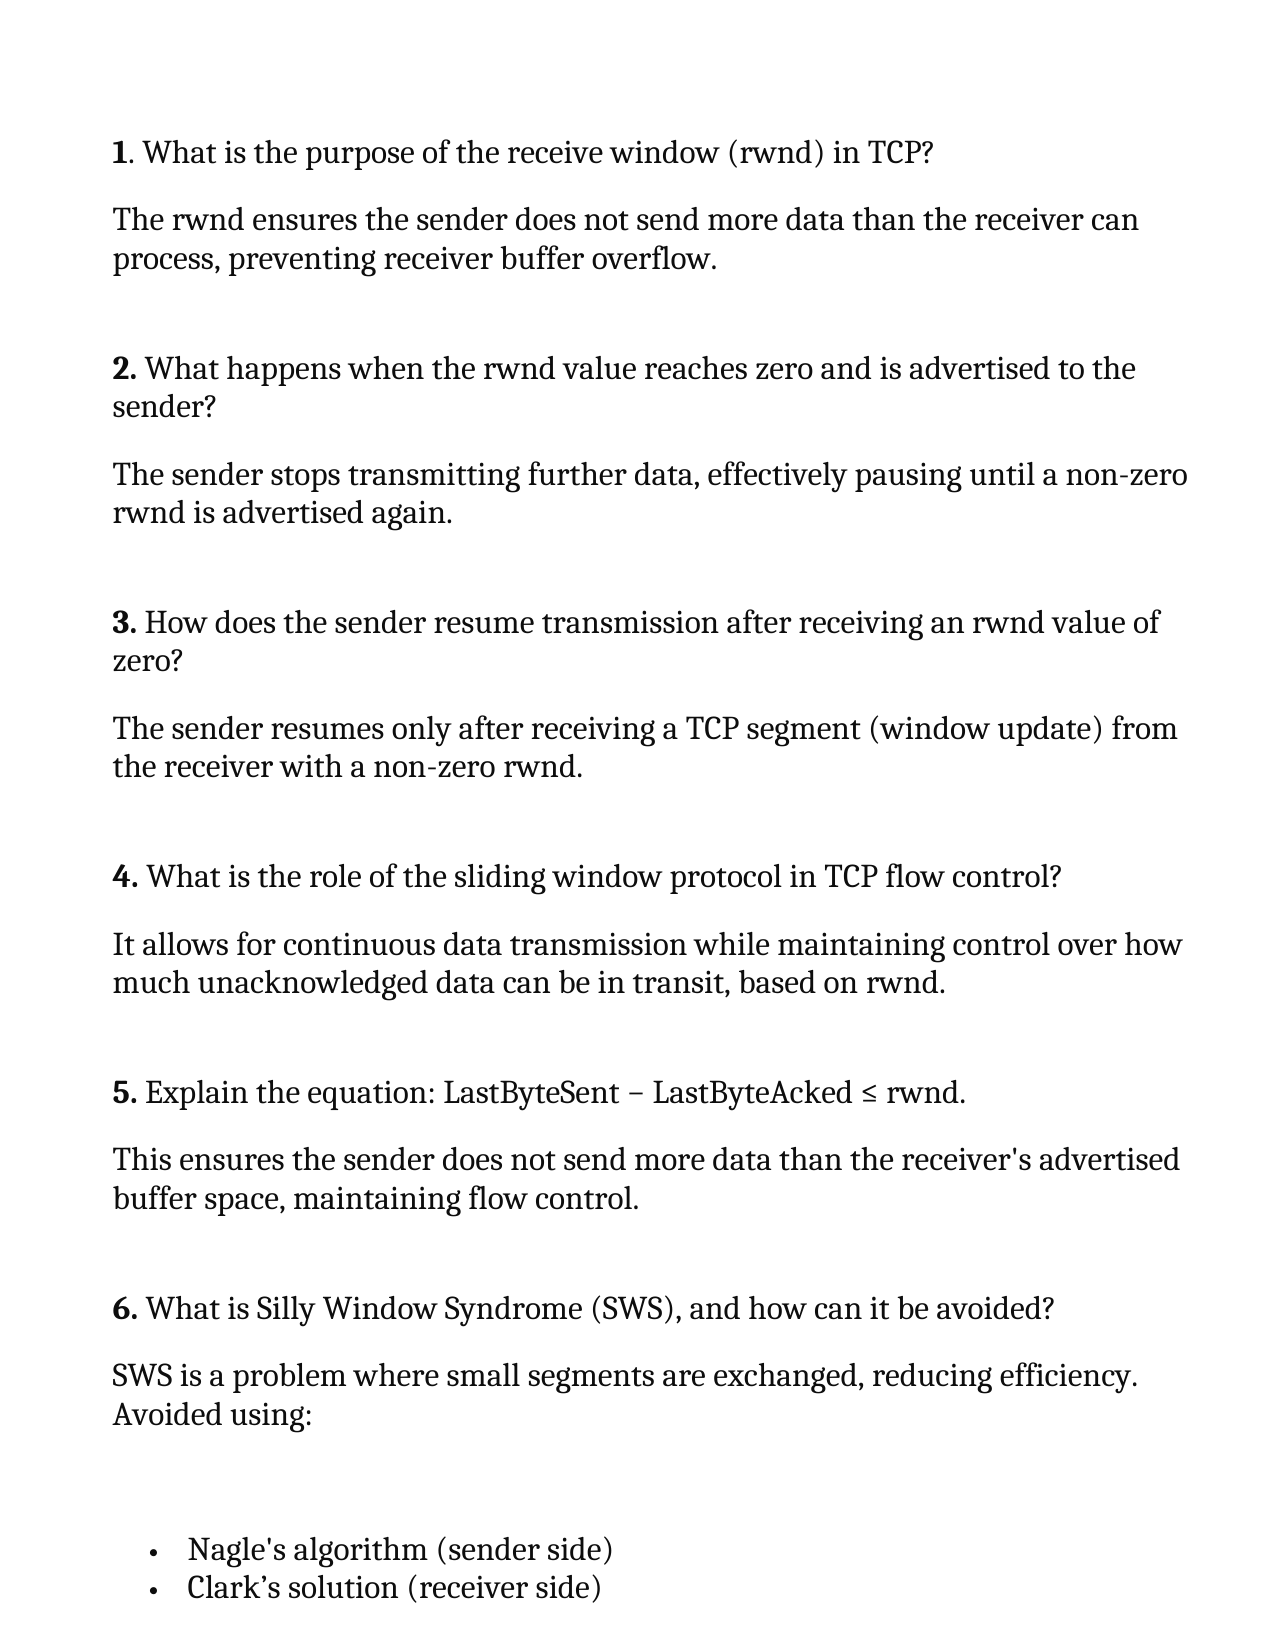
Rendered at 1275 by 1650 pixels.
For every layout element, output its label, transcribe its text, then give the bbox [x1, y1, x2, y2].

list Clark’s solution (receiver side) [150, 1568, 1200, 1607]
list Nagle's algorithm (sender side) [150, 1530, 1200, 1568]
text This ensures the sender does not send more data than the receiver's advertised buffer space, maintaining flow control. [112, 1141, 1200, 1217]
text It allows for continuous data transmission while maintaining control over how much unacknowledged data can be in transit, based on rwnd. [112, 925, 1200, 1002]
text SWS is a problem where small segments are exchanged, reducing efficiency. Avoided using: [112, 1357, 1200, 1433]
subtitle 1. What is the purpose of the receive window (rwnd) in TCP? [112, 133, 1200, 172]
subtitle 5. Explain the equation: LastByteSent − LastByteAcked ≤ rwnd. [112, 1073, 1200, 1112]
text The sender resumes only after receiving a TCP segment (window update) from the receiver with a non-zero rwnd. [112, 709, 1200, 786]
subtitle 2. What happens when the rwnd value reaches zero and is advertised to the sender? [112, 349, 1200, 426]
text The rwnd ensures the sender does not send more data than the receiver can process, preventing receiver buffer overflow. [112, 201, 1200, 277]
text The sender stops transmitting further data, effectively pausing until a non-zero rwnd is advertised again. [112, 455, 1200, 532]
subtitle 4. What is the role of the sliding window protocol in TCP flow control? [112, 857, 1200, 896]
subtitle 3. How does the sender resume transmission after receiving an rwnd value of zero? [112, 603, 1200, 680]
subtitle 6. What is Silly Window Syndrome (SWS), and how can it be avoided? [112, 1289, 1200, 1327]
